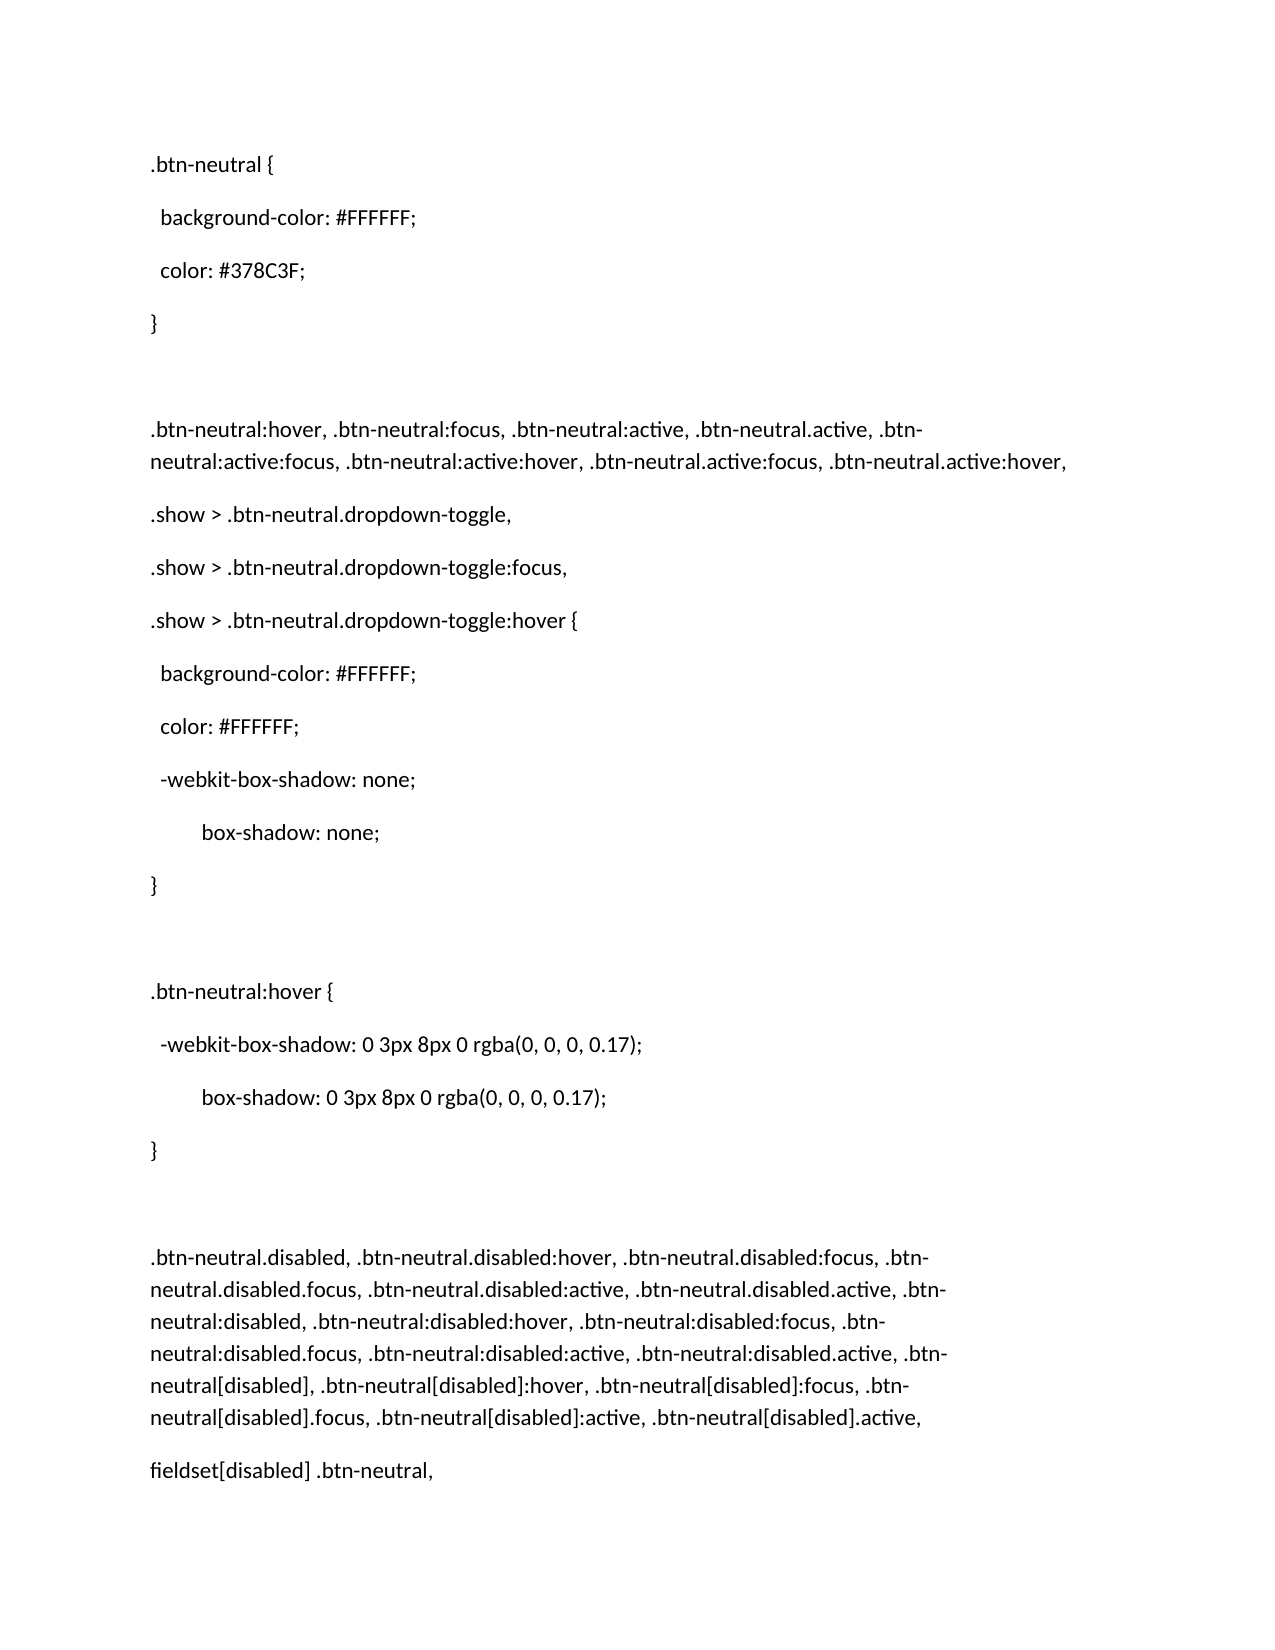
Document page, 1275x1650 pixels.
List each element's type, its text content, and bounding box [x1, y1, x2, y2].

text box-shadow: none; [150, 818, 1125, 846]
text .btn-neutral:hover { [150, 977, 1125, 1006]
text .show > .btn-neutral.dropdown-toggle:hover { [150, 606, 1125, 634]
text .btn-neutral { [150, 150, 1125, 178]
text color: #378C3F; [150, 256, 1125, 284]
text .btn-neutral:hover, .btn-neutral:focus, .btn-neutral:active, .btn-neutral.active, .btn-neutral:active:focus, .btn-neutral:active:hover, .btn-neutral.active:focus, .btn-neutral.active:hover, [150, 415, 1125, 475]
text .show > .btn-neutral.dropdown-toggle, [150, 500, 1125, 528]
text background-color: #FFFFFF; [150, 659, 1125, 687]
text .show > .btn-neutral.dropdown-toggle:focus, [150, 553, 1125, 581]
text } [150, 1137, 1125, 1164]
text fieldset[disabled] .btn-neutral, [150, 1457, 1125, 1484]
text -webkit-box-shadow: none; [150, 765, 1125, 793]
text box-shadow: 0 3px 8px 0 rgba(0, 0, 0, 0.17); [150, 1083, 1125, 1112]
text -webkit-box-shadow: 0 3px 8px 0 rgba(0, 0, 0, 0.17); [150, 1031, 1125, 1058]
text color: #FFFFFF; [150, 712, 1125, 740]
text } [150, 309, 1125, 337]
text background-color: #FFFFFF; [150, 203, 1125, 231]
text } [150, 871, 1125, 899]
text .btn-neutral.disabled, .btn-neutral.disabled:hover, .btn-neutral.disabled:focus, .btn-neutral.disabled.focus, .btn-neutral.disabled:active, .btn-neutral.disabled.active, .btn-neutral:disabled, .btn-neutral:disabled:hover, .btn-neutral:disabled:focus, .btn-neutral:disabled.focus, .btn-neutral:disabled:active, .btn-neutral:disabled.active, .btn-neutral[disabled], .btn-neutral[disabled]:hover, .btn-neutral[disabled]:focus, .btn-neutral[disabled].focus, .btn-neutral[disabled]:active, .btn-neutral[disabled].active, [150, 1243, 1125, 1432]
